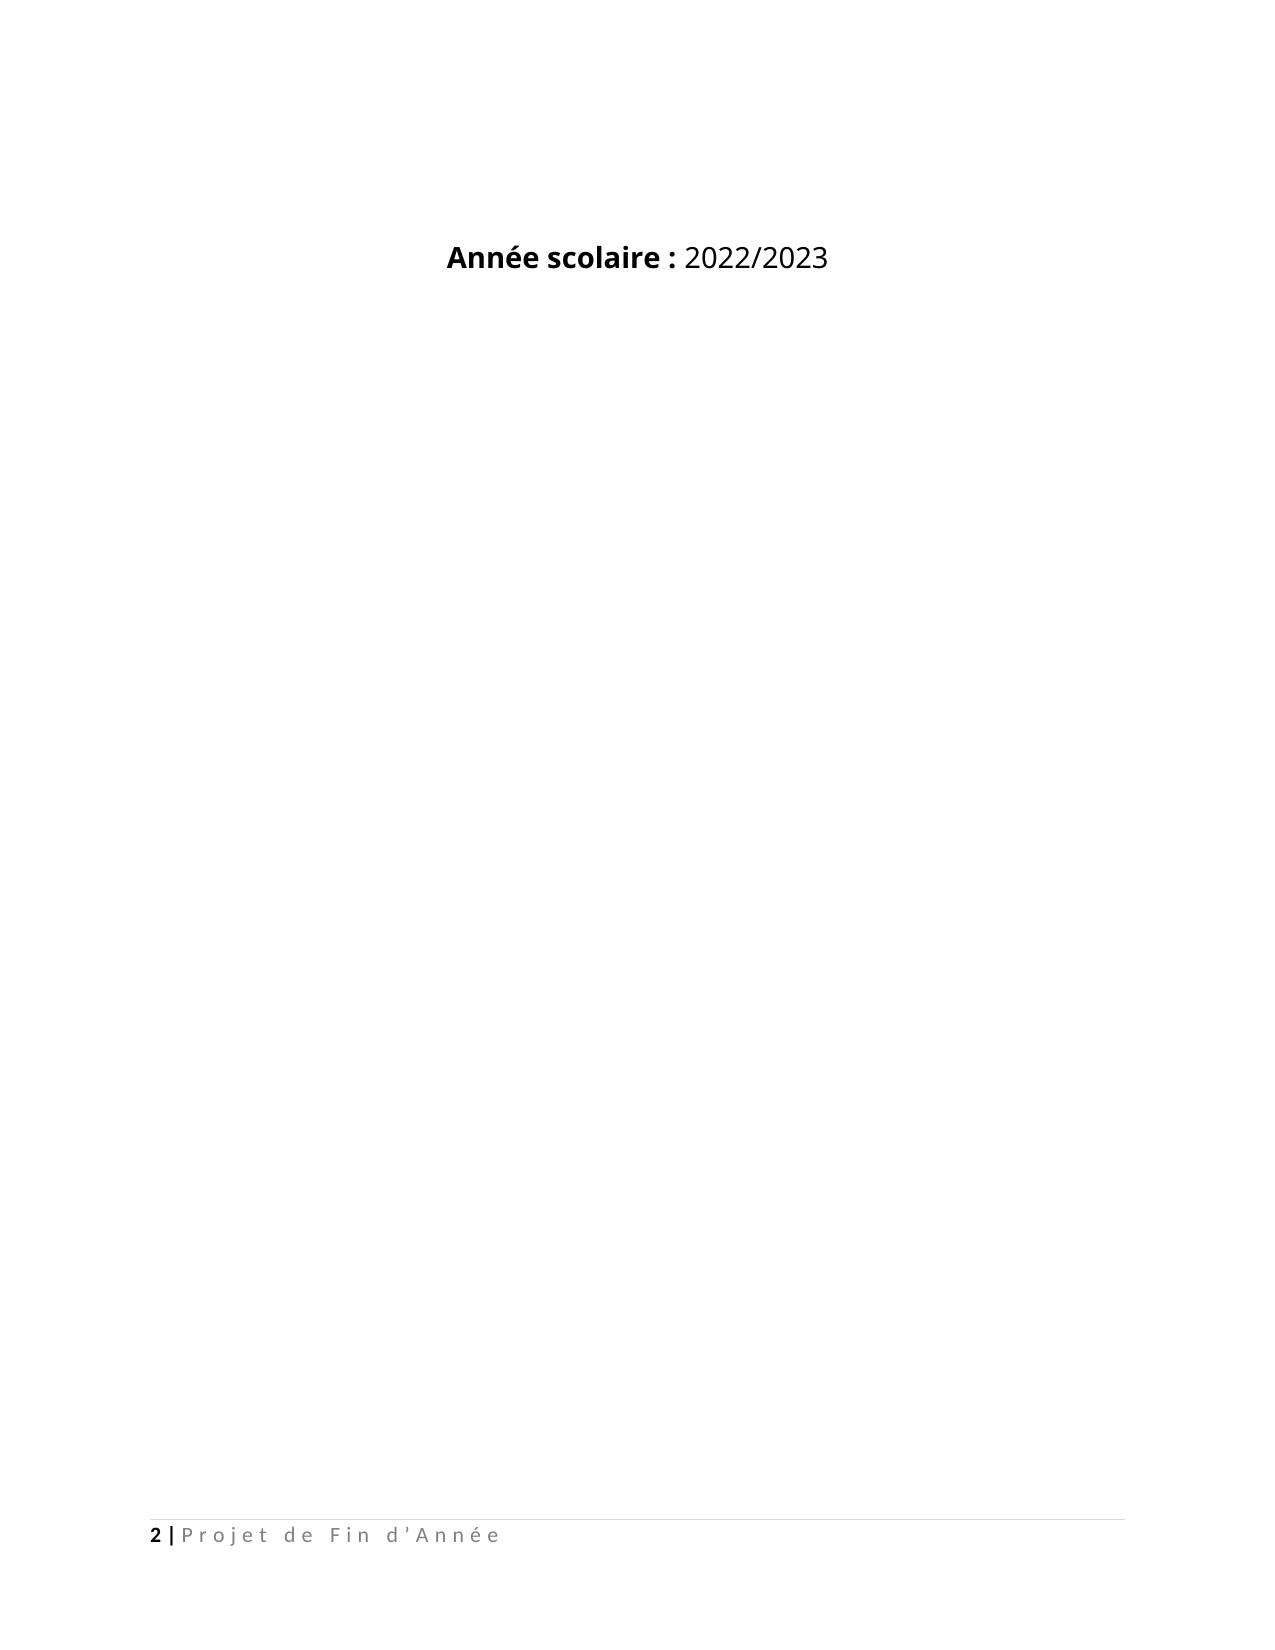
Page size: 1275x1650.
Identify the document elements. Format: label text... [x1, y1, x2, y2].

text Année scolaire : 2022/2023 [150, 238, 1125, 277]
